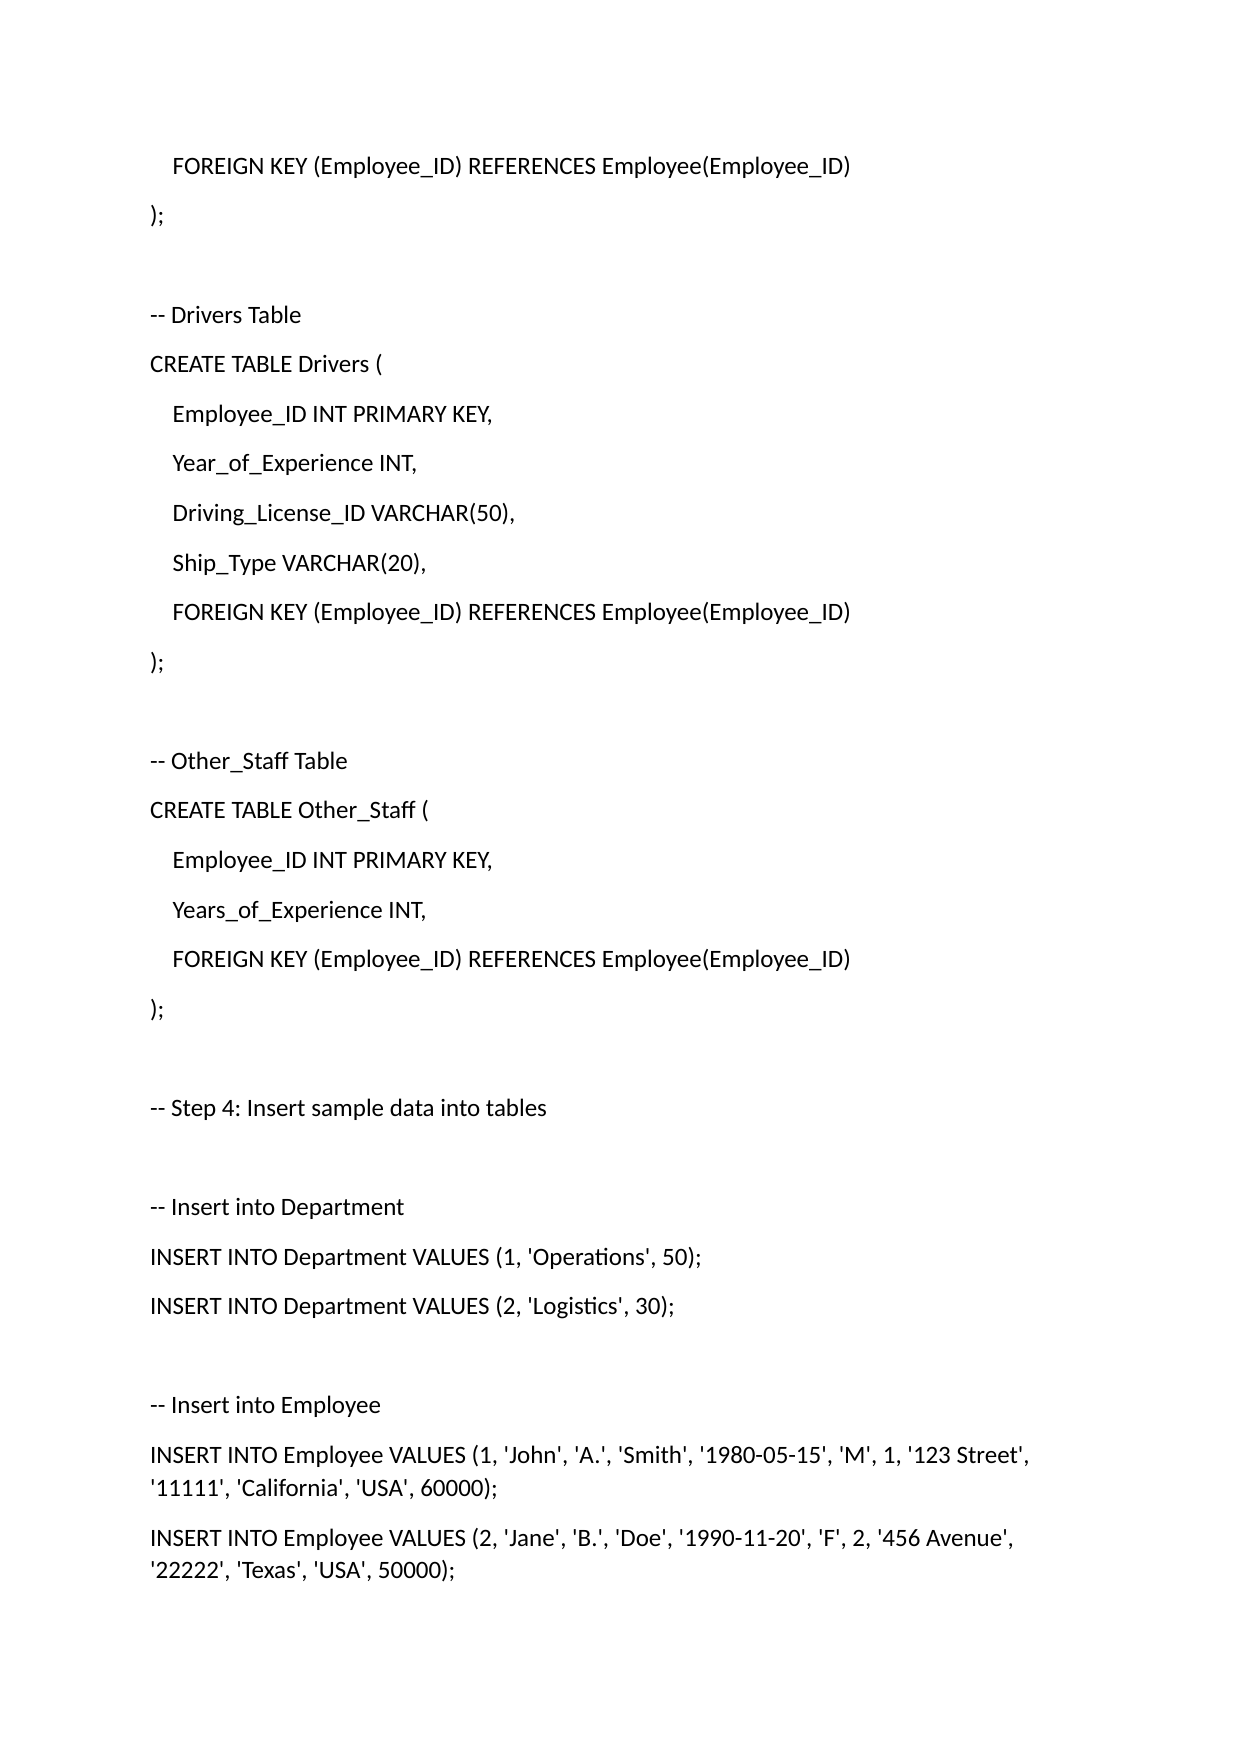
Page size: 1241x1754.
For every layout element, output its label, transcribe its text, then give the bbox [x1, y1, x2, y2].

text -- Insert into Employee [150, 1389, 1090, 1420]
text Year_of_Experience INT, [150, 447, 1090, 478]
text Driving_License_ID VARCHAR(50), [150, 497, 1090, 528]
text INSERT INTO Department VALUES (1, 'Operations', 50); [150, 1241, 1090, 1271]
text CREATE TABLE Drivers ( [150, 348, 1090, 379]
text ); [150, 646, 1090, 676]
text INSERT INTO Employee VALUES (2, 'Jane', 'B.', 'Doe', '1990-11-20', 'F', 2, '456 Avenue', '22222', 'Texas', 'USA', 50000); [150, 1522, 1090, 1585]
text Ship_Type VARCHAR(20), [150, 547, 1090, 577]
text ); [150, 993, 1090, 1023]
text -- Insert into Department [150, 1191, 1090, 1222]
text -- Step 4: Insert sample data into tables [150, 1092, 1090, 1123]
text FOREIGN KEY (Employee_ID) REFERENCES Employee(Employee_ID) [150, 943, 1090, 974]
text Employee_ID INT PRIMARY KEY, [150, 398, 1090, 428]
text -- Drivers Table [150, 299, 1090, 329]
text INSERT INTO Department VALUES (2, 'Logistics', 30); [150, 1290, 1090, 1321]
text CREATE TABLE Other_Staff ( [150, 794, 1090, 825]
text Years_of_Experience INT, [150, 894, 1090, 924]
text Employee_ID INT PRIMARY KEY, [150, 844, 1090, 875]
text ); [150, 199, 1090, 230]
text FOREIGN KEY (Employee_ID) REFERENCES Employee(Employee_ID) [150, 150, 1090, 181]
text INSERT INTO Employee VALUES (1, 'John', 'A.', 'Smith', '1980-05-15', 'M', 1, '123 Street', '11111', 'California', 'USA', 60000); [150, 1439, 1090, 1503]
text FOREIGN KEY (Employee_ID) REFERENCES Employee(Employee_ID) [150, 596, 1090, 627]
text -- Other_Staff Table [150, 745, 1090, 776]
